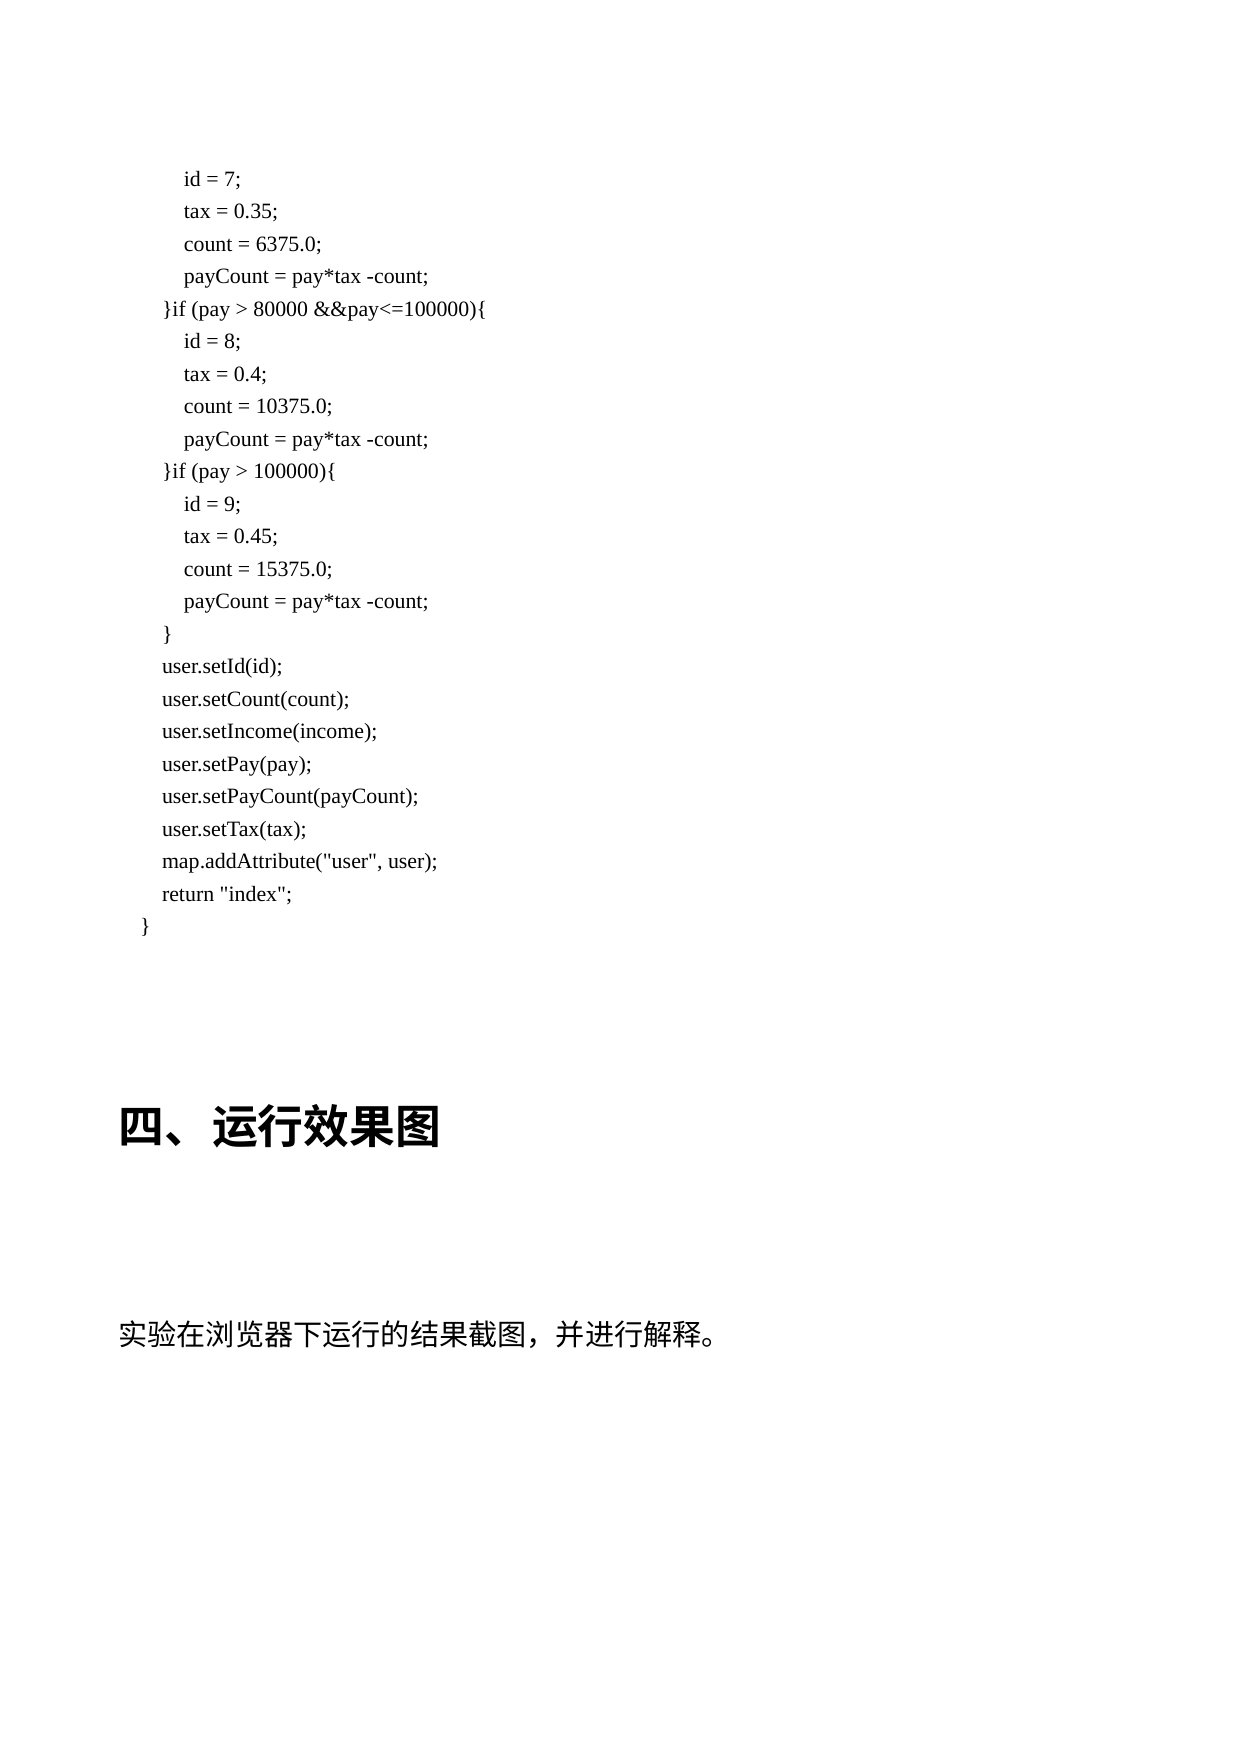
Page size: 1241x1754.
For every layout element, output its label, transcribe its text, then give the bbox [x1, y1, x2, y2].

text count = 10375.0; [118, 389, 1093, 422]
text payCount = pay*tax -count; [118, 259, 1093, 292]
text user.setTax(tax); [118, 812, 1093, 844]
text user.setCount(count); [118, 682, 1093, 714]
text tax = 0.4; [118, 357, 1093, 389]
text return "index"; [118, 877, 1093, 909]
text } [118, 617, 1093, 649]
text 实验在浏览器下运行的结果截图，并进行解释。 [118, 1300, 1093, 1365]
text count = 6375.0; [118, 227, 1093, 259]
text user.setPay(pay); [118, 747, 1093, 779]
text payCount = pay*tax -count; [118, 422, 1093, 454]
subtitle 运行效果图 [118, 1075, 1093, 1172]
text count = 15375.0; [118, 552, 1093, 584]
text payCount = pay*tax -count; [118, 584, 1093, 617]
text user.setIncome(income); [118, 714, 1093, 747]
text map.addAttribute("user", user); [118, 844, 1093, 877]
text tax = 0.35; [118, 194, 1093, 227]
text }if (pay > 100000){ [118, 454, 1093, 487]
text tax = 0.45; [118, 519, 1093, 552]
text }if (pay > 80000 &&pay<=100000){ [118, 292, 1093, 324]
text id = 9; [118, 487, 1093, 519]
text } [118, 909, 1093, 942]
text id = 8; [118, 324, 1093, 357]
text user.setPayCount(payCount); [118, 779, 1093, 812]
text user.setId(id); [118, 649, 1093, 682]
text id = 7; [118, 162, 1093, 194]
